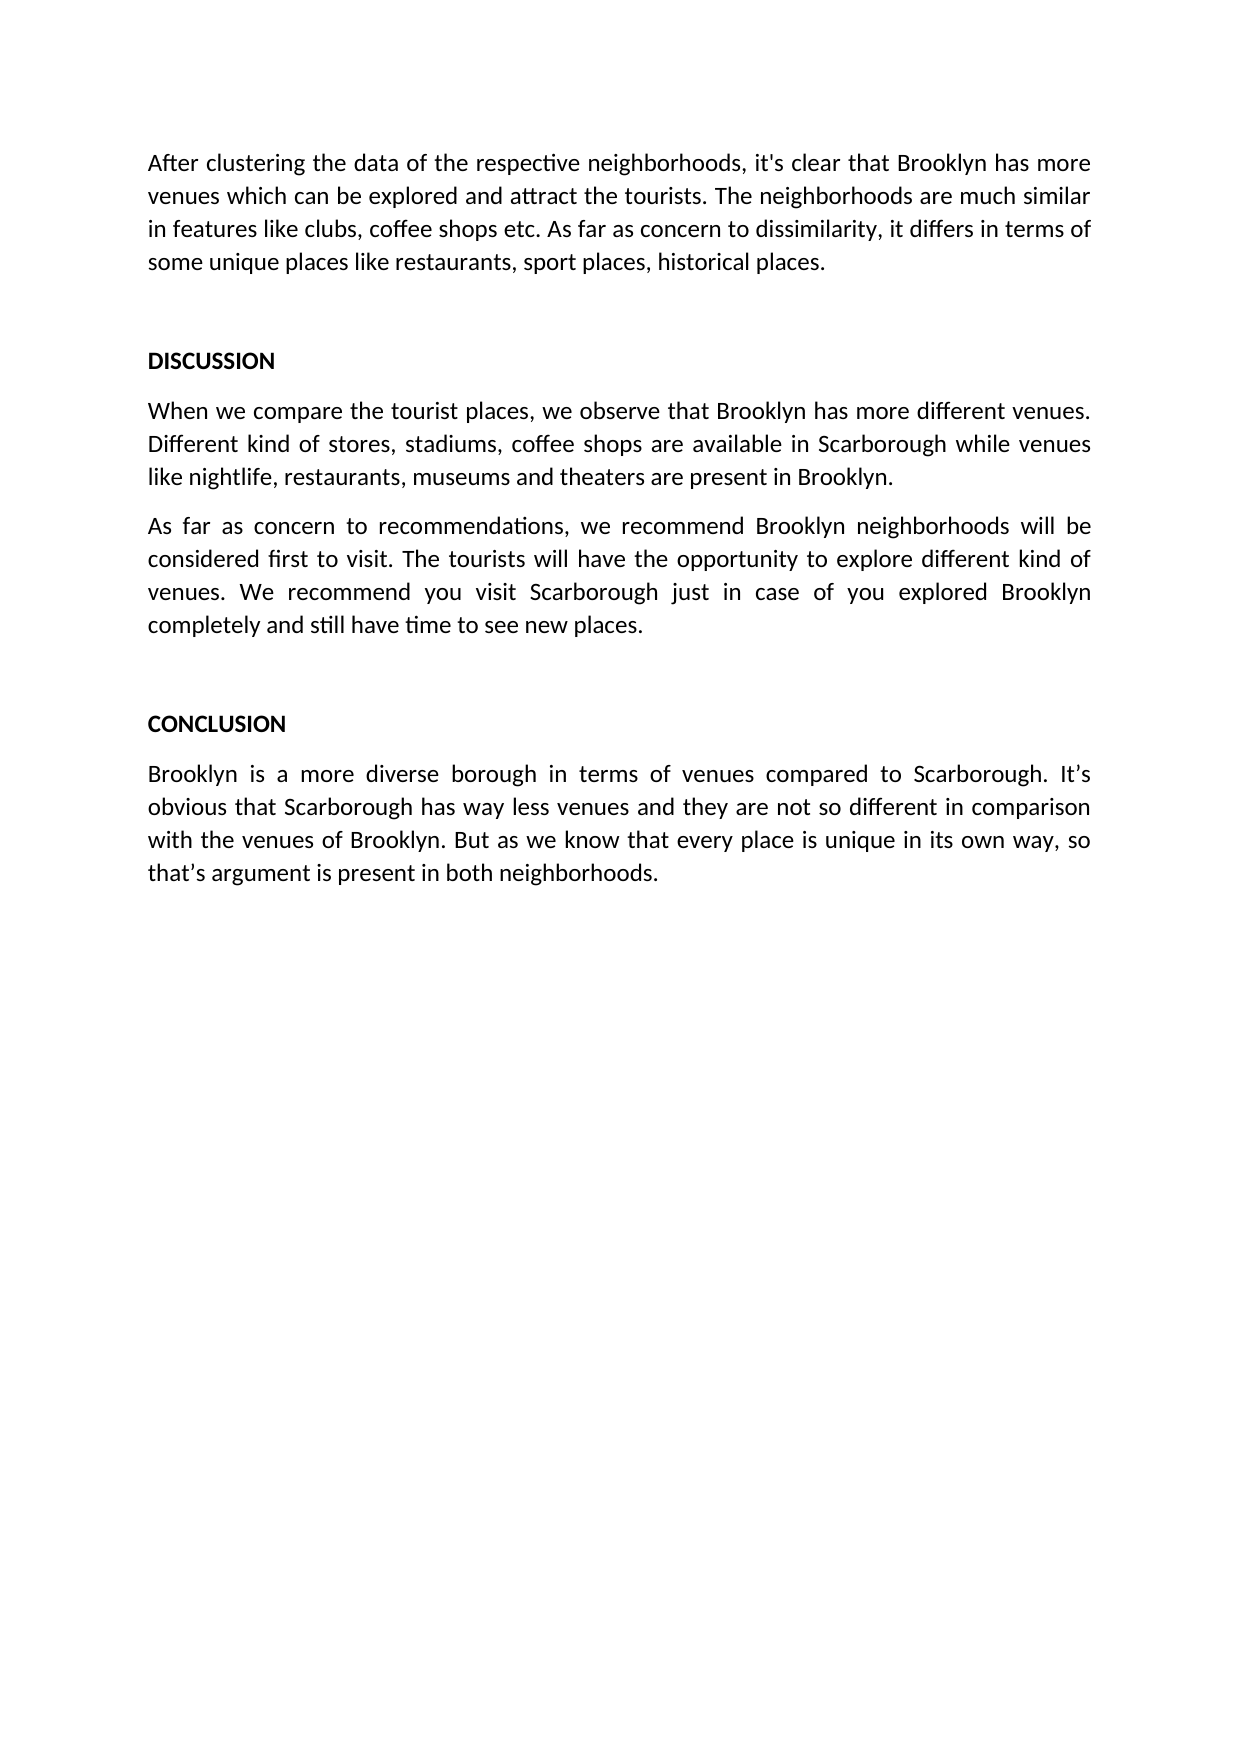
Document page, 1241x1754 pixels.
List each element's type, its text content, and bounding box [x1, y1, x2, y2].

text As far as concern to recommendations, we recommend Brooklyn neighborhoods will be considered first to visit. The tourists will have the opportunity to explore different kind of venues. We recommend you visit Scarborough just in case of you explored Brooklyn completely and still have time to see new places. [148, 511, 1093, 640]
text When we compare the tourist places, we observe that Brooklyn has more different venues. Different kind of stores, stadiums, coffee shops are available in Scarborough while venues like nightlife, restaurants, museums and theaters are present in Brooklyn. [148, 395, 1093, 491]
text Brooklyn is a more diverse borough in terms of venues compared to Scarborough. It’s obvious that Scarborough has way less venues and they are not so different in comparison with the venues of Brooklyn. But as we know that every place is unique in its own way, so that’s argument is present in both neighborhoods. [148, 758, 1093, 887]
text DISCUSSION [148, 346, 1093, 376]
text After clustering the data of the respective neighborhoods, it's clear that Brooklyn has more venues which can be explored and attract the tourists. The neighborhoods are much similar in features like clubs, coffee shops etc. As far as concern to dissimilarity, it differs in terms of some unique places like restaurants, sport places, historical places. [148, 148, 1093, 277]
text CONCLUSION [148, 708, 1093, 739]
